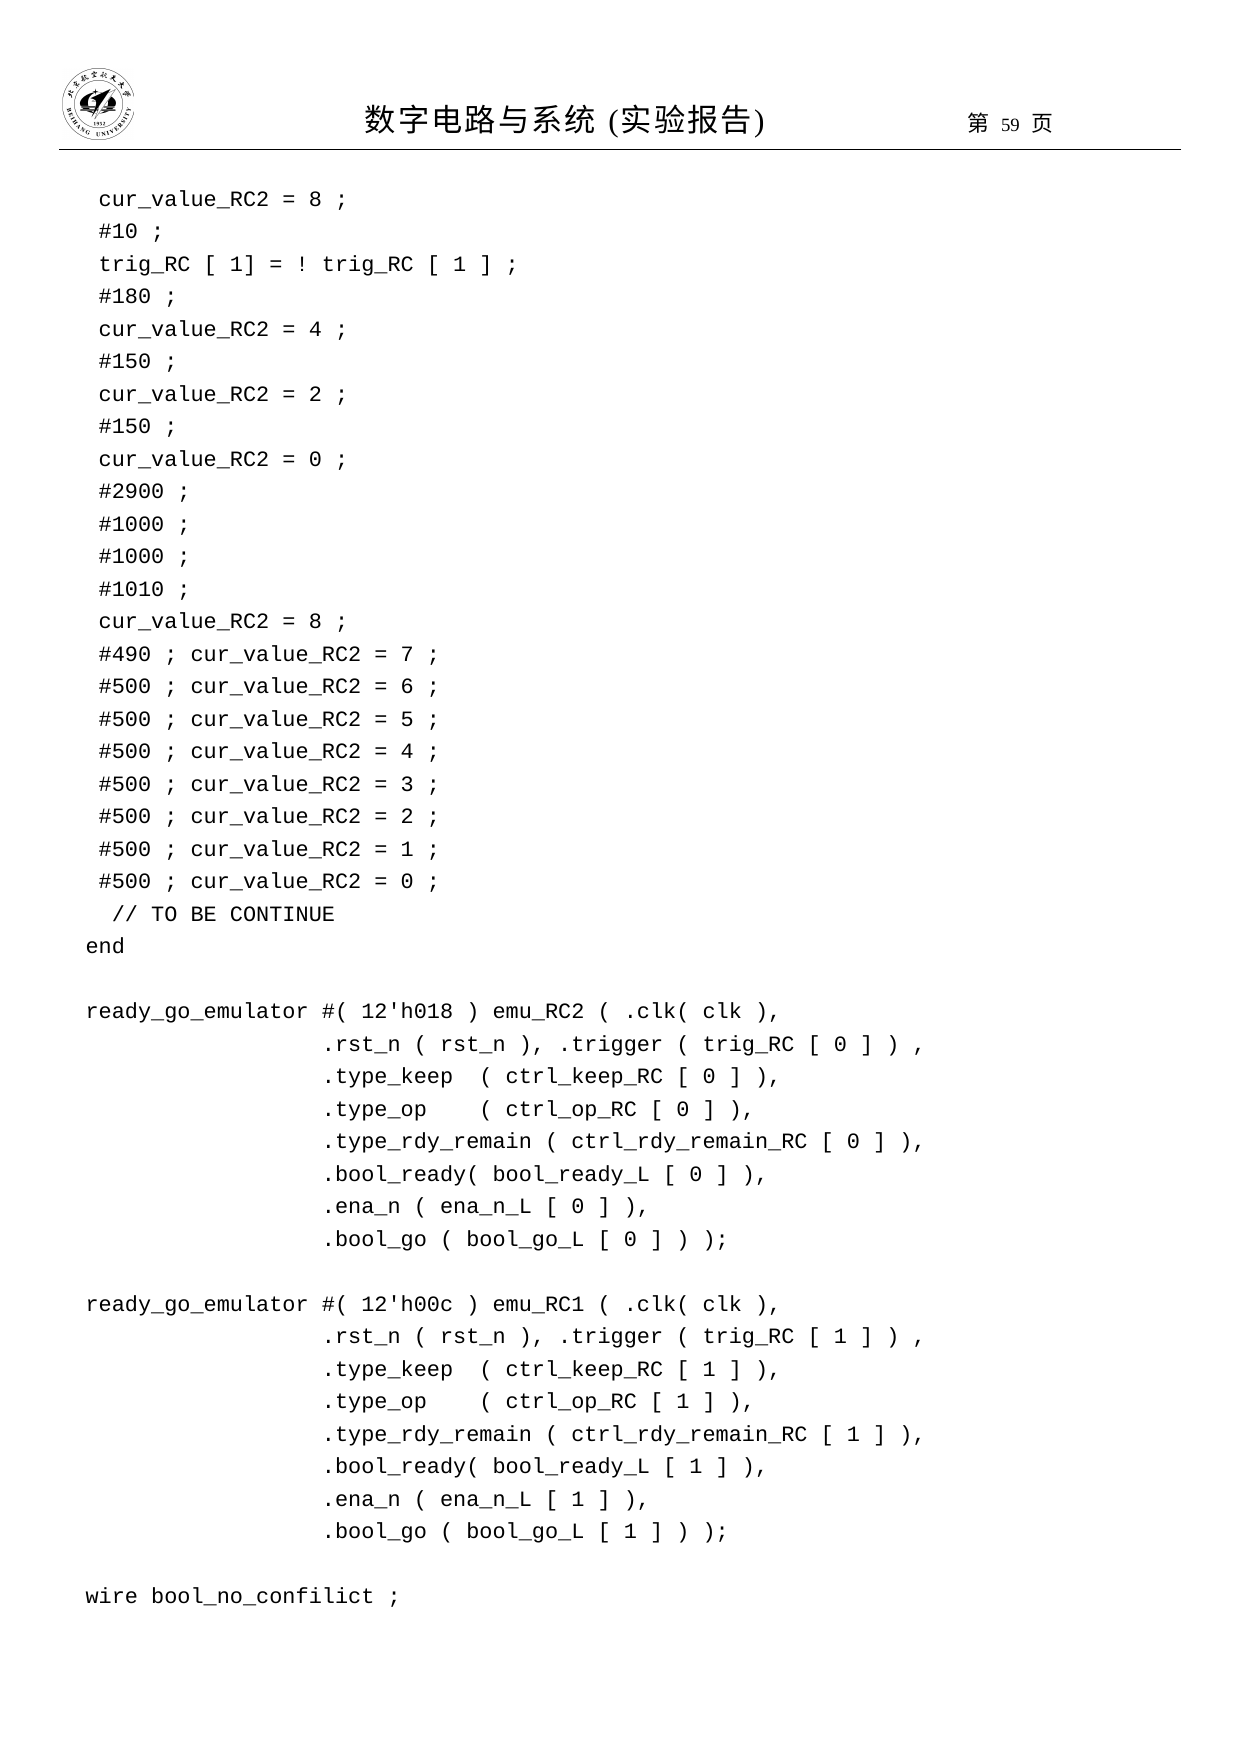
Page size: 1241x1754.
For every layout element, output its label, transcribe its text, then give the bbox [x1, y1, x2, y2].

text trig_RC [ 1] = ! trig_RC [ 1 ] ; [59, 249, 1181, 282]
text ready_go_emulator #( 12'h018 ) emu_RC2 ( .clk( clk ), [59, 997, 1181, 1029]
text .type_op ( ctrl_op_RC [ 1 ] ), [59, 1387, 1181, 1419]
text #500 ; cur_value_RC2 = 3 ; [59, 769, 1181, 802]
text cur_value_RC2 = 4 ; [59, 314, 1181, 347]
text cur_value_RC2 = 0 ; [59, 444, 1181, 477]
text .bool_ready( bool_ready_L [ 1 ] ), [59, 1452, 1181, 1484]
text #490 ; cur_value_RC2 = 7 ; [59, 639, 1181, 672]
text #500 ; cur_value_RC2 = 0 ; [59, 867, 1181, 899]
text .type_keep ( ctrl_keep_RC [ 1 ] ), [59, 1354, 1181, 1387]
text cur_value_RC2 = 8 ; [59, 607, 1181, 639]
text // TO BE CONTINUE [59, 899, 1181, 932]
text ready_go_emulator #( 12'h00c ) emu_RC1 ( .clk( clk ), [59, 1289, 1181, 1322]
text #500 ; cur_value_RC2 = 2 ; [59, 802, 1181, 834]
text #2900 ; [59, 477, 1181, 509]
text .bool_ready( bool_ready_L [ 0 ] ), [59, 1159, 1181, 1192]
text #1010 ; [59, 574, 1181, 607]
text .ena_n ( ena_n_L [ 0 ] ), [59, 1192, 1181, 1224]
text #1000 ; [59, 542, 1181, 574]
text .type_keep ( ctrl_keep_RC [ 0 ] ), [59, 1062, 1181, 1094]
text #500 ; cur_value_RC2 = 4 ; [59, 737, 1181, 769]
text wire bool_no_confilict ; [59, 1582, 1181, 1614]
text .rst_n ( rst_n ), .trigger ( trig_RC [ 1 ] ) , [59, 1322, 1181, 1354]
text .type_op ( ctrl_op_RC [ 0 ] ), [59, 1094, 1181, 1127]
text #180 ; [59, 282, 1181, 314]
text #150 ; [59, 347, 1181, 379]
text .bool_go ( bool_go_L [ 1 ] ) ); [59, 1517, 1181, 1549]
text #500 ; cur_value_RC2 = 1 ; [59, 834, 1181, 867]
text .type_rdy_remain ( ctrl_rdy_remain_RC [ 0 ] ), [59, 1127, 1181, 1159]
text #1000 ; [59, 509, 1181, 542]
text #500 ; cur_value_RC2 = 6 ; [59, 672, 1181, 704]
text cur_value_RC2 = 8 ; [59, 184, 1181, 217]
text .type_rdy_remain ( ctrl_rdy_remain_RC [ 1 ] ), [59, 1419, 1181, 1452]
text #500 ; cur_value_RC2 = 5 ; [59, 704, 1181, 737]
text .bool_go ( bool_go_L [ 0 ] ) ); [59, 1224, 1181, 1257]
text end [59, 932, 1181, 964]
picture [62, 68, 134, 140]
text cur_value_RC2 = 2 ; [59, 379, 1181, 412]
text #10 ; [59, 217, 1181, 249]
text .ena_n ( ena_n_L [ 1 ] ), [59, 1484, 1181, 1517]
text #150 ; [59, 412, 1181, 444]
text .rst_n ( rst_n ), .trigger ( trig_RC [ 0 ] ) , [59, 1029, 1181, 1062]
